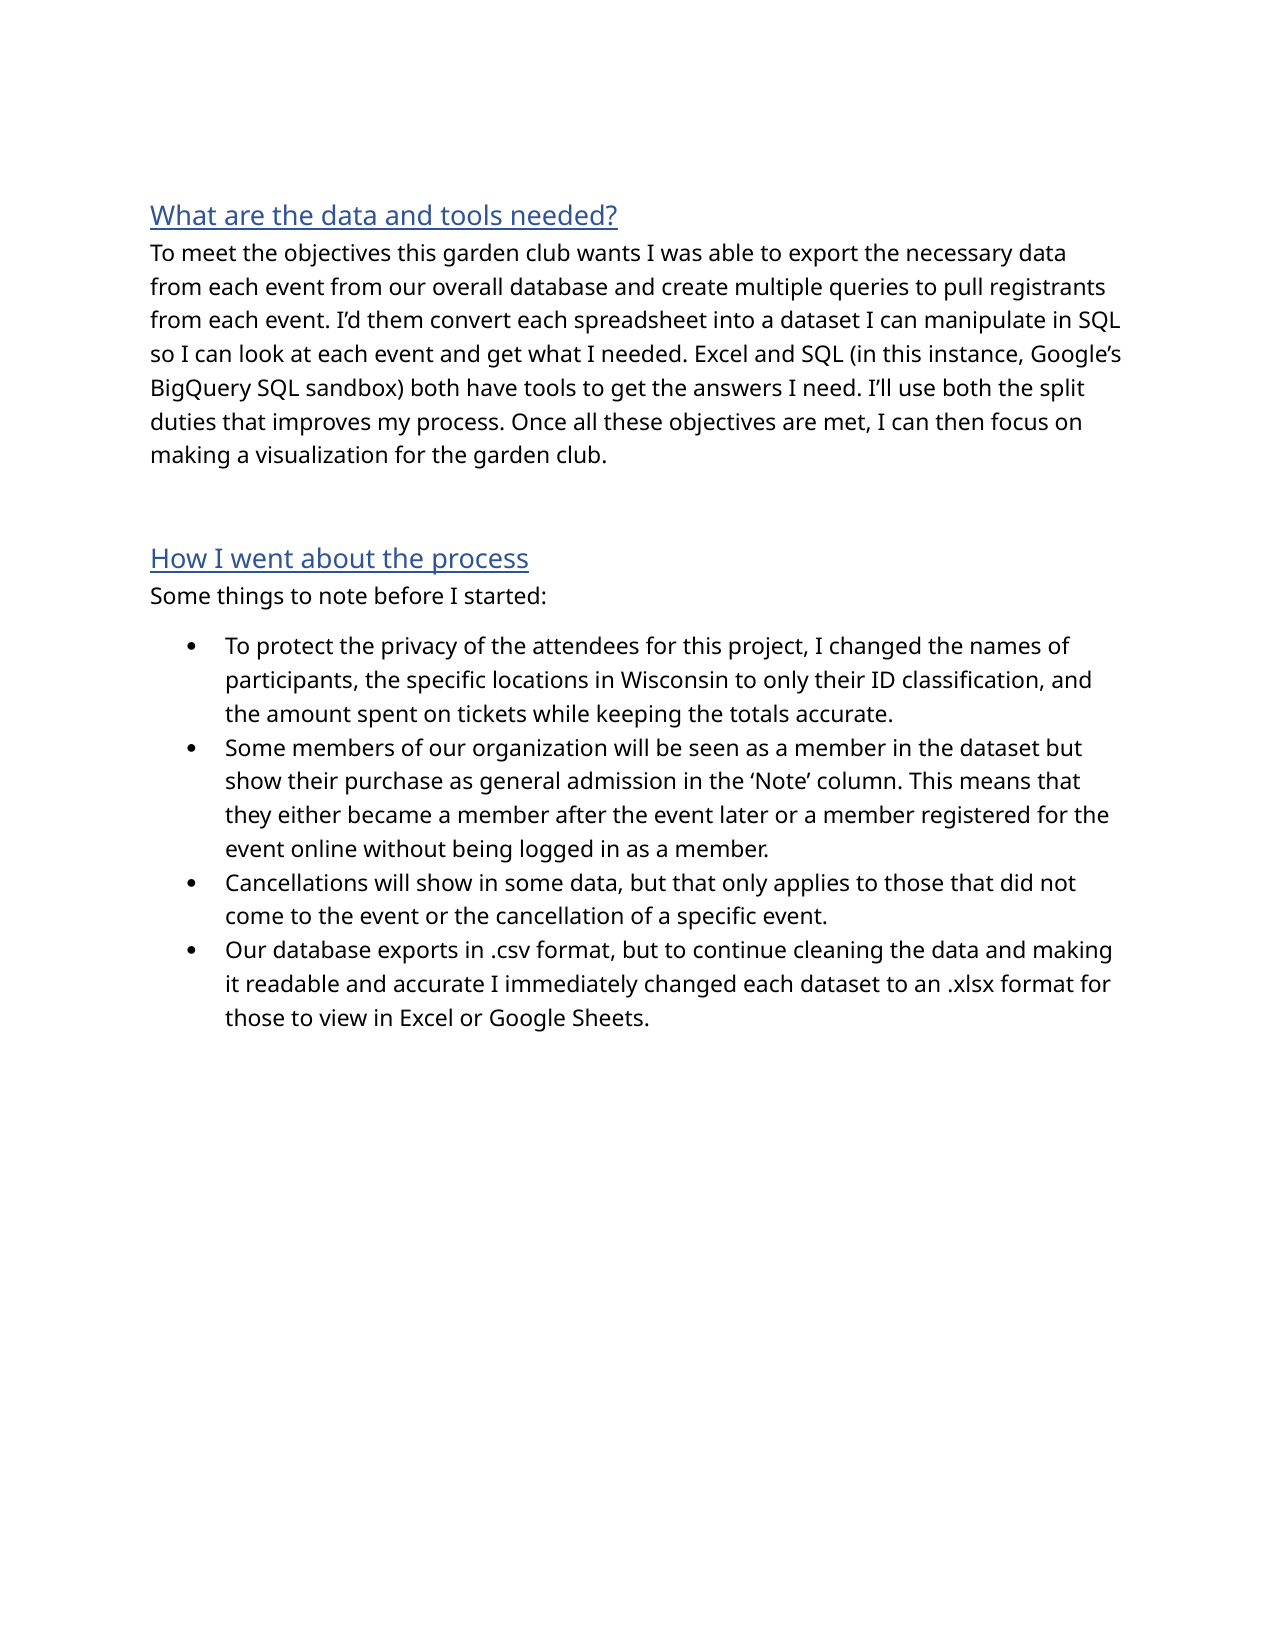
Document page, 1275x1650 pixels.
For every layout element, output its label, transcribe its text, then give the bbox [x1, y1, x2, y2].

subtitle How I went about the process [150, 540, 1125, 577]
text To meet the objectives this garden club wants I was able to export the necessary data from each event from our overall database and create multiple queries to pull registrants from each event. I’d them convert each spreadsheet into a dataset I can manipulate in SQL so I can look at each event and get what I needed. Excel and SQL (in this instance, Google’s BigQuery SQL sandbox) both have tools to get the answers I need. I’ll use both the split duties that improves my process. Once all these objectives are met, I can then focus on making a visualization for the garden club. [150, 237, 1125, 470]
list Our database exports in .csv format, but to continue cleaning the data and making it readable and accurate I immediately changed each dataset to an .xlsx format for those to view in Excel or Google Sheets. [187, 934, 1125, 1033]
list Cancellations will show in some data, but that only applies to those that did not come to the event or the cancellation of a specific event. [187, 866, 1125, 931]
list Some members of our organization will be seen as a member in the dataset but show their purchase as general admission in the ‘Note’ column. This means that they either became a member after the event later or a member registered for the event online without being logged in as a member. [187, 731, 1125, 864]
subtitle What are the data and tools needed? [150, 197, 1125, 234]
text Some things to note before I started: [150, 580, 1125, 611]
list To protect the privacy of the attendees for this project, I changed the names of participants, the specific locations in Wisconsin to only their ID classification, and the amount spent on tickets while keeping the totals accurate. [187, 630, 1125, 729]
